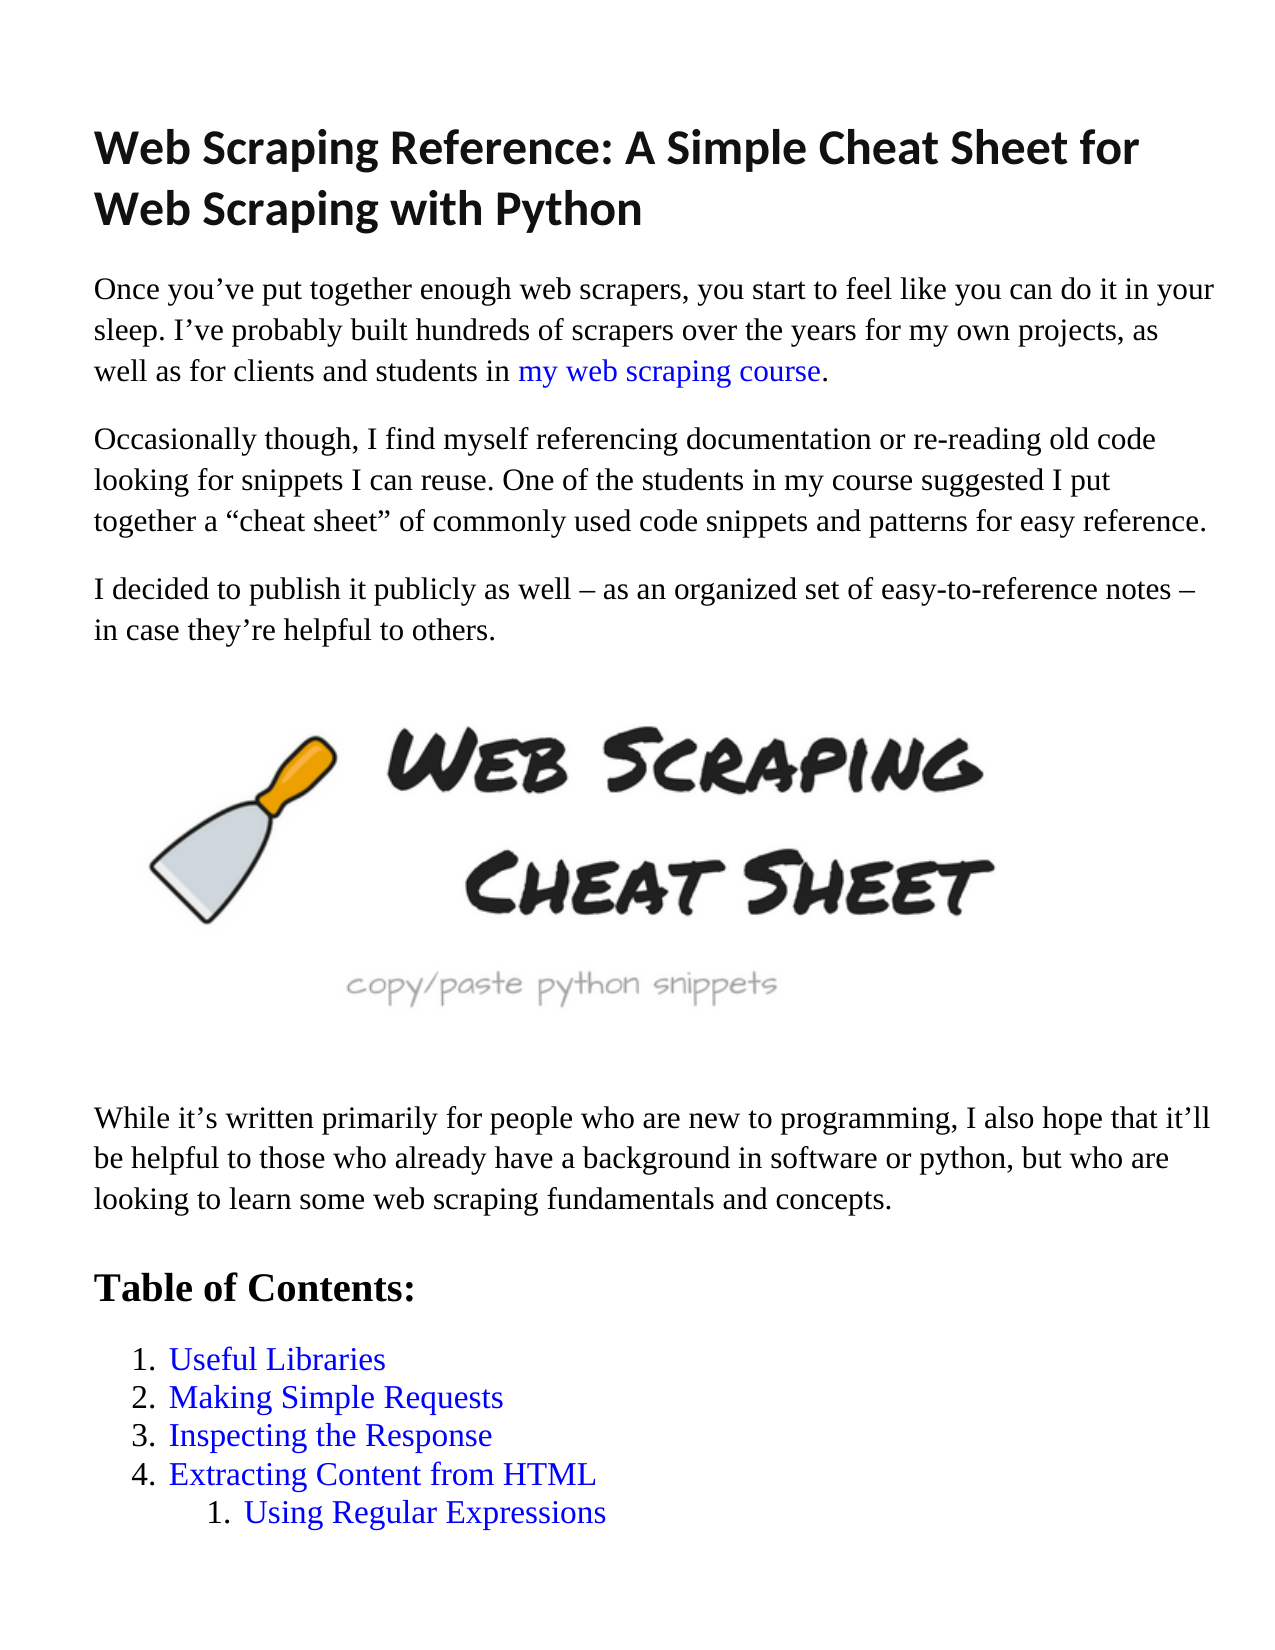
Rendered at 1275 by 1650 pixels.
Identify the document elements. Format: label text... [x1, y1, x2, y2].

text Web Scraping Reference: A Simple Cheat Sheet for Web Scraping with Python [94, 116, 1219, 238]
list Useful Libraries [131, 1339, 1219, 1377]
list Making Simple Requests [131, 1377, 1219, 1416]
text While it’s written primarily for people who are new to programming, I also hope that it’ll be helpful to those who already have a background in software or python, but who are looking to learn some web scraping fundamentals and concepts. [94, 1094, 1219, 1216]
text Occasionally though, I find myself referencing documentation or re-reading old code looking for snippets I can reuse. One of the students in my course suggested I put together a “cheat sheet” of commonly used code snippets and patterns for easy reference. [94, 416, 1219, 538]
list Using Regular Expressions [206, 1492, 1219, 1531]
list Inspecting the Response [131, 1416, 1219, 1454]
text Once you’ve put together enough web scrapers, you start to feel like you can do it in your sleep. I’ve probably built hundreds of scrapers over the years for my own projects, as well as for clients and students in my web scraping course. [94, 266, 1219, 388]
picture [93, 675, 1032, 1067]
text I decided to publish it publicly as well – as an organized set of easy-to-reference notes – in case they’re helpful to others. [94, 566, 1219, 647]
text Table of Contents: [94, 1263, 1219, 1310]
list Extracting Content from HTML [131, 1454, 1219, 1492]
